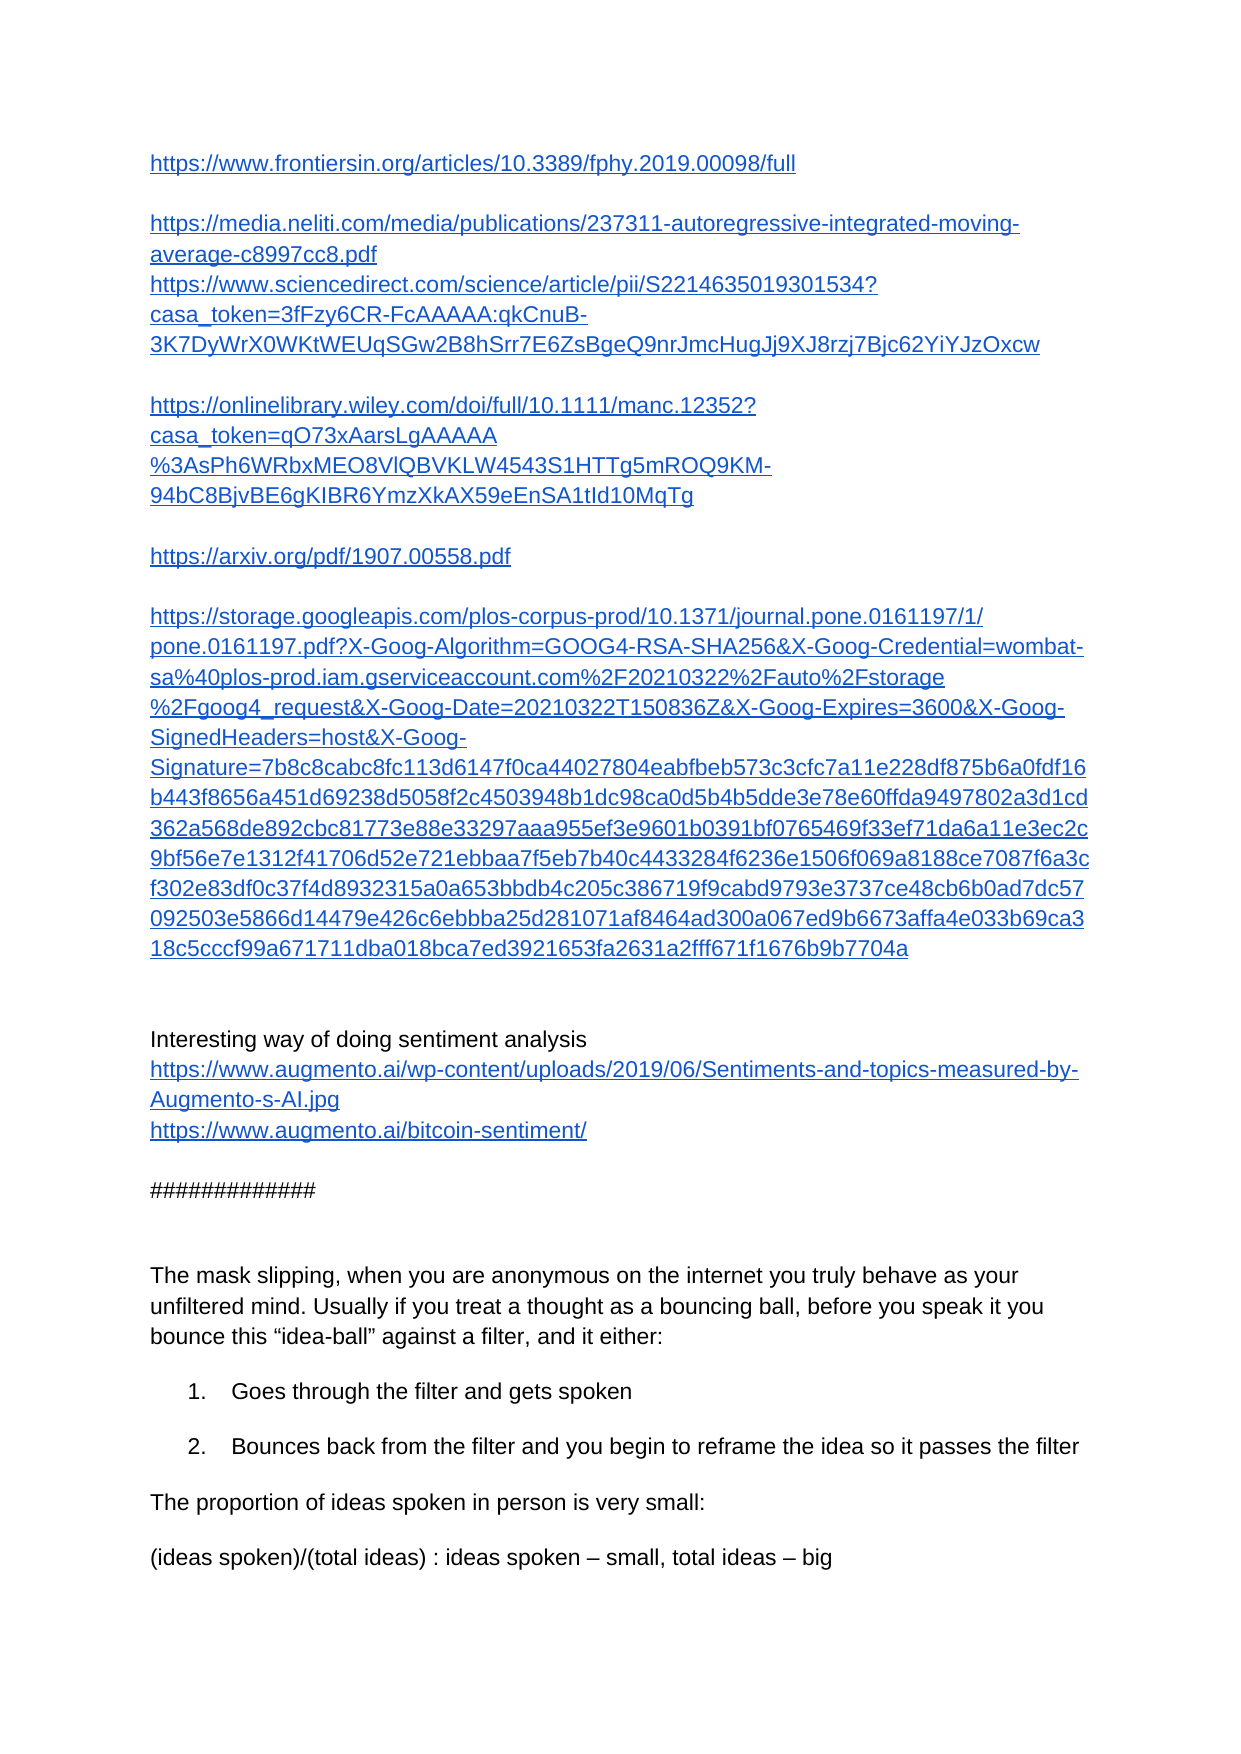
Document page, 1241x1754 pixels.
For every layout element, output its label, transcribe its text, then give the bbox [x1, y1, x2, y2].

text Interesting way of doing sentiment analysis [150, 1026, 1090, 1052]
text ############# [150, 1177, 1090, 1203]
text https://arxiv.org/pdf/1907.00558.pdf [150, 543, 1090, 569]
text https://onlinelibrary.wiley.com/doi/full/10.1111/manc.12352?casa_token=qO73xAarsLgAAAAA%3AsPh6WRbxMEO8VlQBVKLW4543S1HTTg5mROQ9KM-94bC8BjvBE6gKIBR6YmzXkAX59eEnSA1tId10MqTg [150, 392, 1090, 509]
text https://www.frontiersin.org/articles/10.3389/fphy.2019.00098/full [150, 150, 1090, 176]
text 2. Bounces back from the filter and you begin to reframe the idea so it passes the filter [187, 1433, 1090, 1460]
text https://media.neliti.com/media/publications/237311-autoregressive-integrated-moving-average-c8997cc8.pdf [150, 210, 1090, 267]
text https://www.augmento.ai/wp-content/uploads/2019/06/Sentiments-and-topics-measured-by-Augmento-s-AI.jpg [150, 1056, 1090, 1113]
text The proportion of ideas spoken in person is very small: [150, 1488, 1090, 1515]
text The mask slipping, when you are anonymous on the internet you truly behave as your unfiltered mind. Usually if you treat a thought as a bouncing ball, before you speak it you bounce this “idea-ball” against a filter, and it either: [150, 1262, 1090, 1349]
text 1. Goes through the filter and gets spoken [187, 1378, 1090, 1404]
text https://storage.googleapis.com/plos-corpus-prod/10.1371/journal.pone.0161197/1/pone.0161197.pdf?X-Goog-Algorithm=GOOG4-RSA-SHA256&X-Goog-Credential=wombat-sa%40plos-prod.iam.gserviceaccount.com%2F20210322%2Fauto%2Fstorage%2Fgoog4_request&X-Goog-Date=20210322T150836Z&X-Goog-Expires=3600&X-Goog-SignedHeaders=host&X-Goog-Signature=7b8c8cabc8fc113d6147f0ca44027804eabfbeb573c3cfc7a11e228df875b6a0fdf16b443f8656a451d69238d5058f2c4503948b1dc98ca0d5b4b5dde3e78e60ffda9497802a3d1cd362a568de892cbc81773e88e33297aaa955ef3e9601b0391bf0765469f33ef71da6a11e3ec2c9bf56e7e1312f41706d52e721ebbaa7f5eb7b40c4433284f6236e1506f069a8188ce7087f6a3cf302e83df0c37f4d8932315a0a653bbdb4c205c386719f9cabd9793e3737ce48cb6b0ad7dc57092503e5866d14479e426c6ebbba25d281071af8464ad300a067ed9b6673affa4e033b69ca318c5cccf99a671711dba018bca7ed3921653fa2631a2fff671f1676b9b7704a [150, 603, 1090, 962]
text (ideas spoken)/(total ideas) : ideas spoken – small, total ideas – big [150, 1544, 1090, 1570]
text https://www.augmento.ai/bitcoin-sentiment/ [150, 1117, 1090, 1143]
